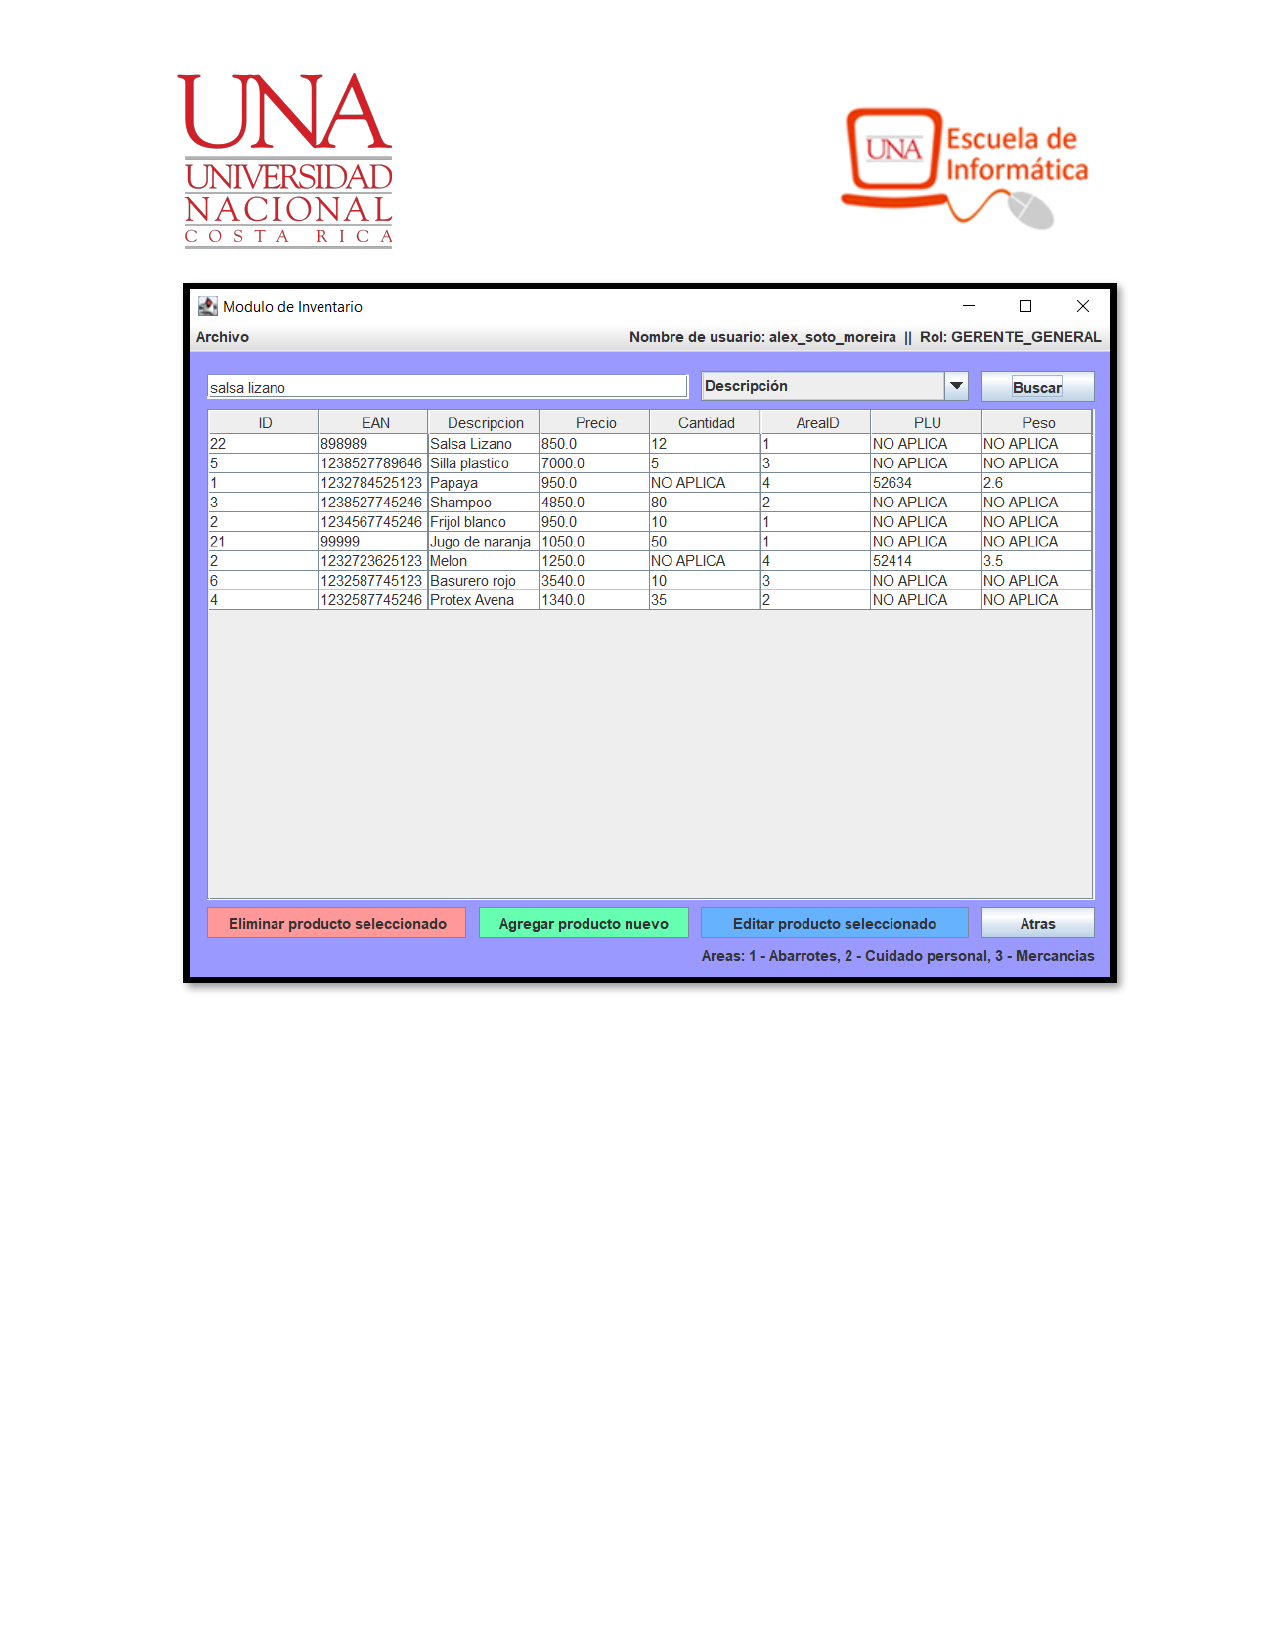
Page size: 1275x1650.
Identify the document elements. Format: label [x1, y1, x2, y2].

picture [190, 289, 1110, 977]
picture [177, 73, 393, 249]
picture [837, 91, 1094, 249]
